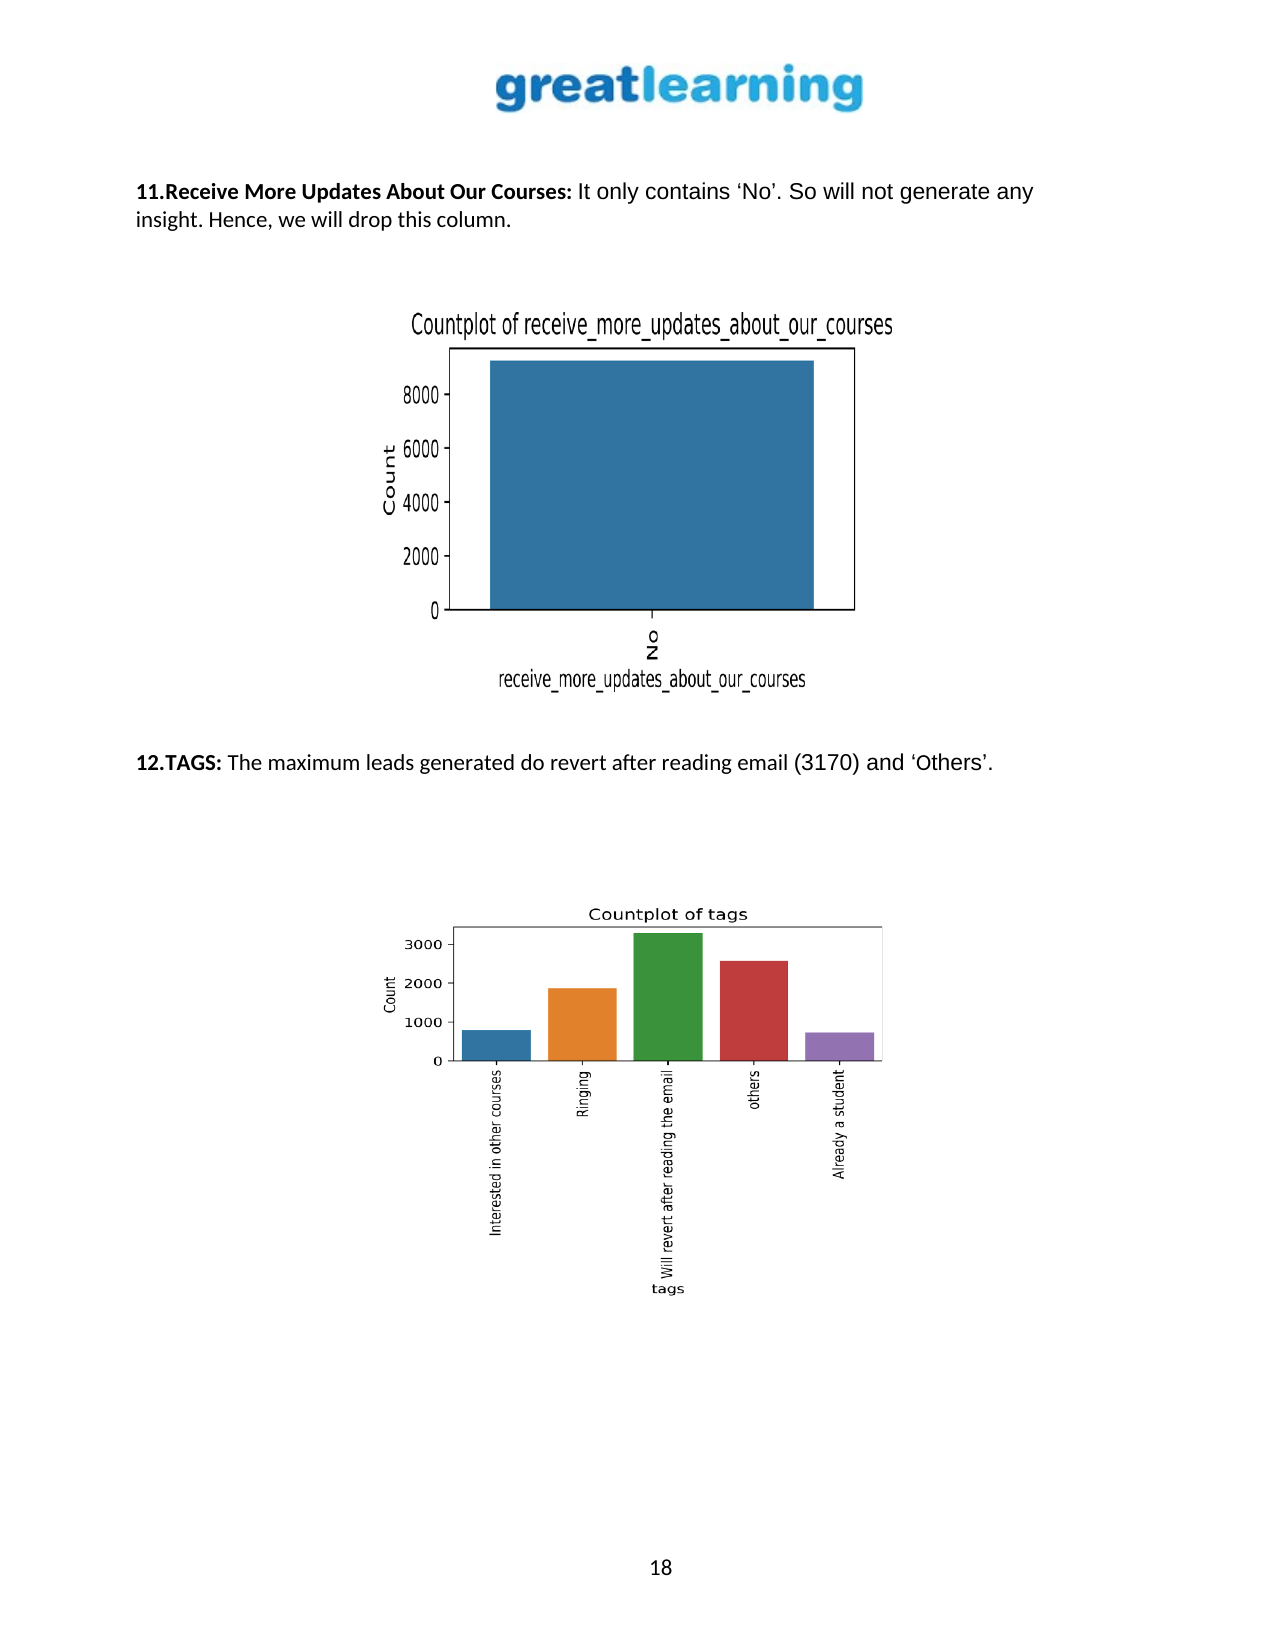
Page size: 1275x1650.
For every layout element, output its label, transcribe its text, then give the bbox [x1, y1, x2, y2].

list Receive More Updates About Our Courses: It only contains ‘No’. So will not generate any [136, 177, 1200, 205]
picture [383, 312, 892, 693]
list TAGS: The maximum leads generated do revert after reading email (3170) and ‘Others’. [136, 748, 1200, 776]
picture [495, 63, 863, 114]
picture [383, 908, 883, 1296]
text insight. Hence, we will drop this column. [136, 205, 1200, 233]
